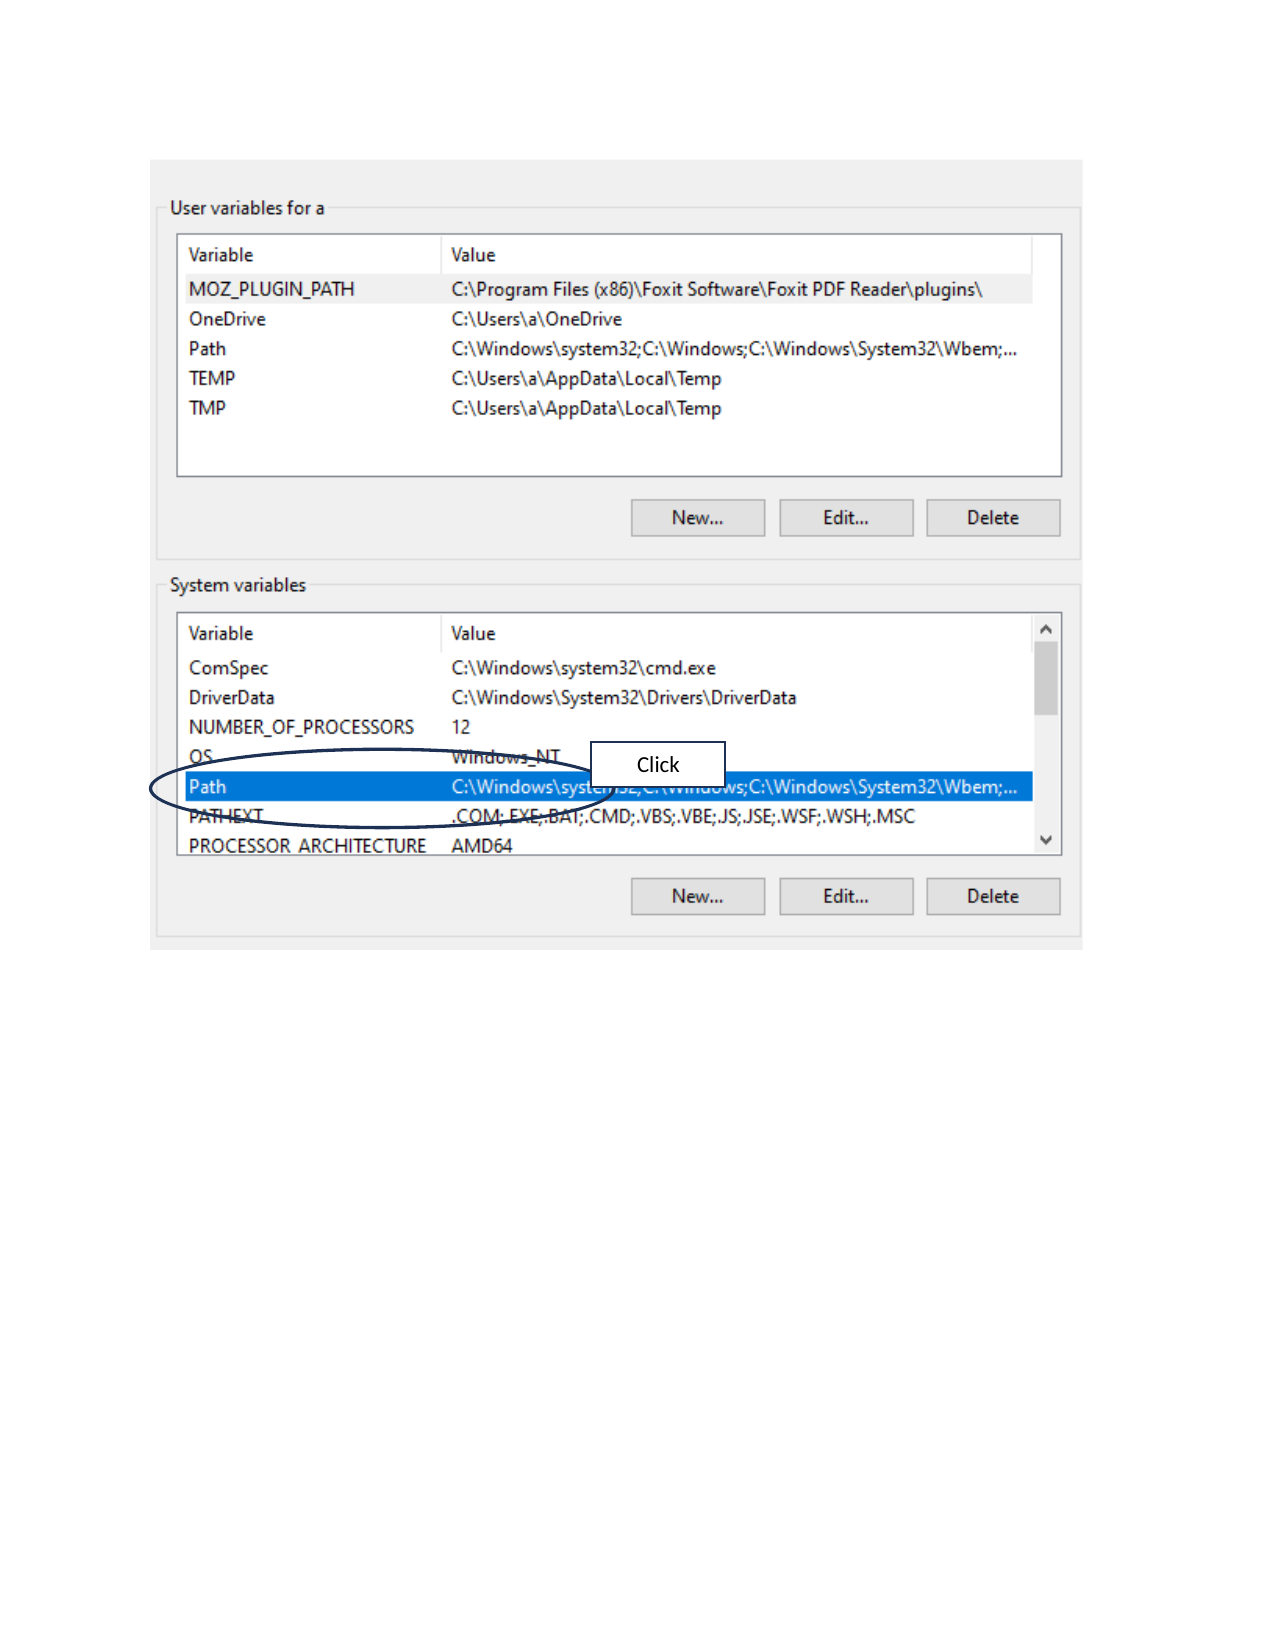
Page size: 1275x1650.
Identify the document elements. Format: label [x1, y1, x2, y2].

picture [153, 751, 611, 825]
picture [150, 150, 1083, 950]
